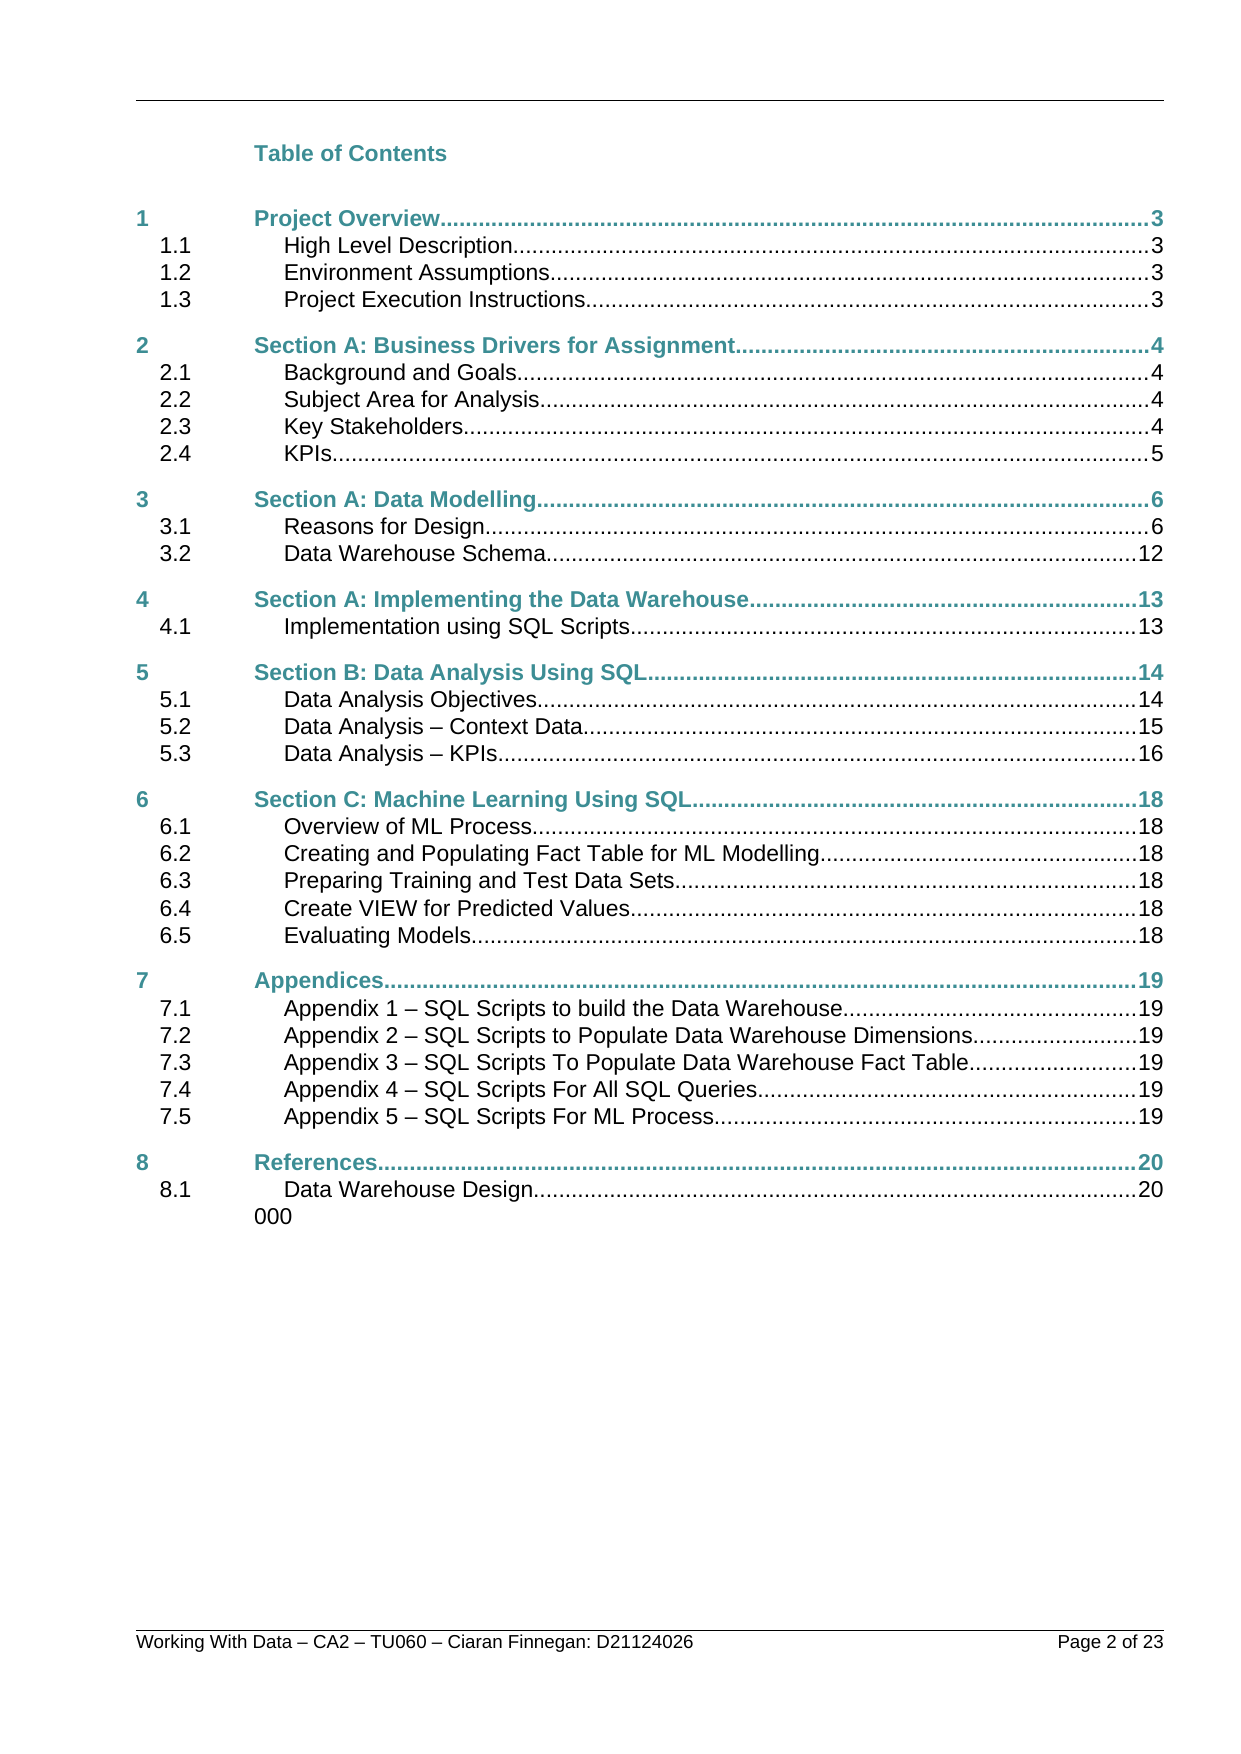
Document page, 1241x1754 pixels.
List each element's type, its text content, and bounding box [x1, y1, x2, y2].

text 7.1 Appendix 1 – SQL Scripts to build the Data Warehouse 19 [159, 994, 1163, 1021]
text 7.2 Appendix 2 – SQL Scripts to Populate Data Warehouse Dimensions 19 [159, 1021, 1163, 1048]
text 5.3 Data Analysis – KPIs 16 [159, 740, 1163, 767]
text 7.5 Appendix 5 – SQL Scripts For ML Process 19 [159, 1102, 1163, 1129]
text 4 Section A: Implementing the Data Warehouse 13 [136, 586, 1116, 613]
text 5 Section B: Data Analysis Using SQL 14 [136, 658, 1116, 686]
text 6 Section C: Machine Learning Using SQL 18 [136, 786, 1116, 813]
text Table of Contents [254, 140, 1163, 167]
text 2.3 Key Stakeholders 4 [159, 413, 1163, 440]
text 5.1 Data Analysis Objectives 14 [159, 686, 1163, 713]
text 1.3 Project Execution Instructions 3 [159, 286, 1163, 313]
text 2.2 Subject Area for Analysis 4 [159, 386, 1163, 413]
text 2.4 KPIs 5 [159, 440, 1163, 467]
text 7.3 Appendix 3 – SQL Scripts To Populate Data Warehouse Fact Table 19 [159, 1048, 1163, 1075]
text 3 Section A: Data Modelling 6 [136, 486, 1116, 513]
text 2 Section A: Business Drivers for Assignment 4 [136, 331, 1116, 358]
text 6.5 Evaluating Models 18 [159, 921, 1163, 948]
text 5.2 Data Analysis – Context Data 15 [159, 713, 1163, 740]
text 6.4 Create VIEW for Predicted Values 18 [159, 894, 1163, 921]
text 6.3 Preparing Training and Test Data Sets 18 [159, 867, 1163, 894]
text 1 Project Overview 3 [136, 204, 1116, 231]
text 1.2 Environment Assumptions 3 [159, 258, 1163, 286]
text 8 References 20 [136, 1148, 1116, 1175]
text 7 Appendices 19 [136, 967, 1116, 994]
text 3.2 Data Warehouse Schema 12 [159, 540, 1163, 567]
text 7.4 Appendix 4 – SQL Scripts For All SQL Queries 19 [159, 1075, 1163, 1102]
text 8.1 Data Warehouse Design 20 [159, 1175, 1163, 1202]
text 4.1 Implementation using SQL Scripts 13 [159, 613, 1163, 640]
text 2.1 Background and Goals 4 [159, 358, 1163, 386]
text 1.1 High Level Description 3 [159, 231, 1163, 258]
text 6.2 Creating and Populating Fact Table for ML Modelling 18 [159, 840, 1163, 867]
text 6.1 Overview of ML Process 18 [159, 813, 1163, 840]
text 3.1 Reasons for Design 6 [159, 513, 1163, 540]
